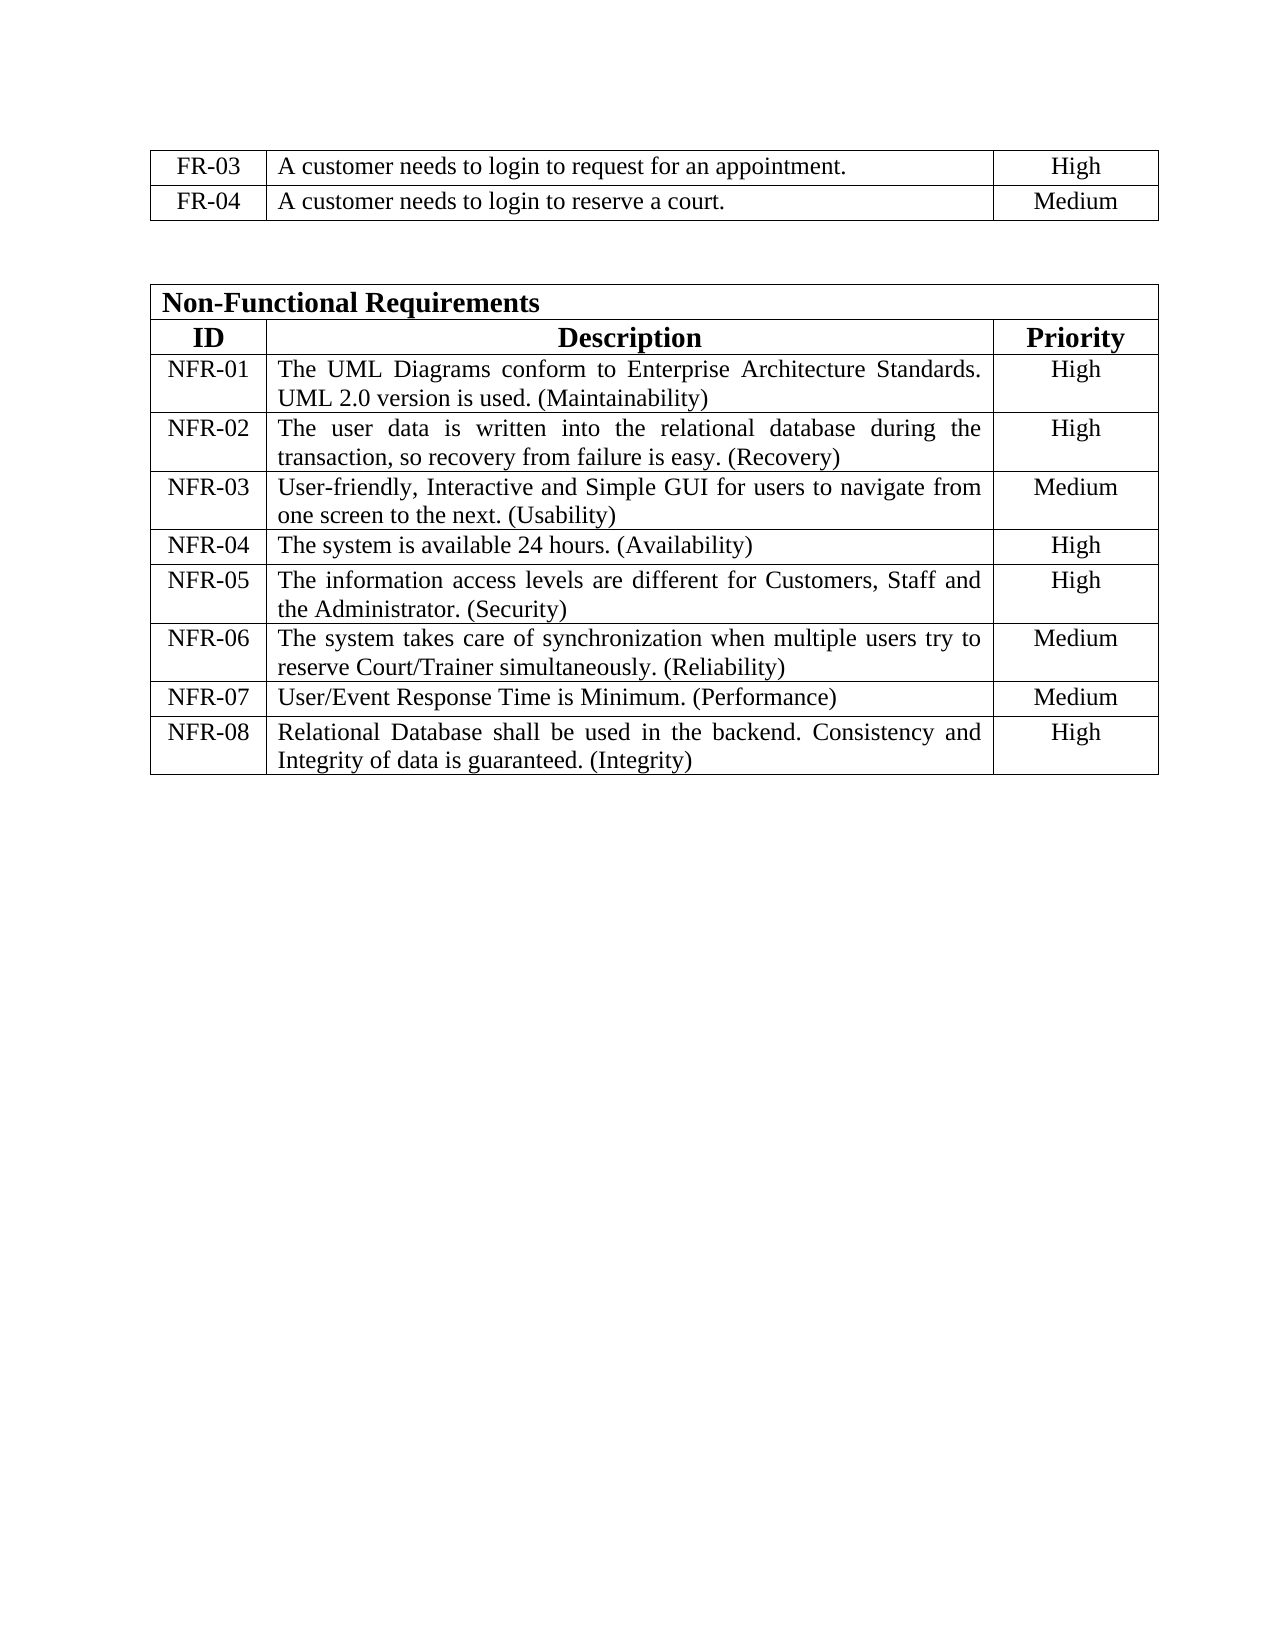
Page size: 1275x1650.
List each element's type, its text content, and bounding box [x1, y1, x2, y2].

table_cell Medium [994, 624, 1158, 681]
table_cell Priority [994, 320, 1158, 353]
table_cell Medium [994, 472, 1158, 529]
table_cell FR-04 [151, 186, 266, 219]
table_cell A customer needs to login to reserve a court. [267, 186, 993, 219]
table_cell NFR-01 [151, 355, 266, 412]
table_cell The user data is written into the relational database during the transaction, so recovery from failure is easy. (Recovery) [267, 413, 993, 471]
table_cell User-friendly, Interactive and Simple GUI for users to navigate from one screen to the next. (Usability) [267, 472, 993, 529]
table_cell Medium [994, 682, 1158, 716]
table_header Non-Functional Requirements [151, 285, 1158, 319]
table_cell The information access levels are different for Customers, Staff and the Administrator. (Security) [267, 565, 993, 622]
table_cell High [994, 565, 1158, 622]
table_cell The UML Diagrams conform to Enterprise Architecture Standards. UML 2.0 version is used. (Maintainability) [267, 355, 993, 412]
table_cell Description [267, 320, 993, 353]
table_cell High [994, 717, 1158, 774]
table_cell High [994, 151, 1158, 185]
table_cell High [994, 413, 1158, 471]
table_cell NFR-06 [151, 624, 266, 681]
table_cell FR-03 [151, 151, 266, 185]
table_cell Medium [994, 186, 1158, 219]
table_cell ID [151, 320, 266, 353]
table_cell A customer needs to login to request for an appointment. [267, 151, 993, 185]
table_cell NFR-02 [151, 413, 266, 471]
table_cell High [994, 530, 1158, 564]
table_cell High [994, 355, 1158, 412]
table_cell NFR-03 [151, 472, 266, 529]
table_cell User/Event Response Time is Minimum. (Performance) [267, 682, 993, 716]
table_cell NFR-05 [151, 565, 266, 622]
table_cell NFR-04 [151, 530, 266, 564]
table_cell The system takes care of synchronization when multiple users try to reserve Court/Trainer simultaneously. (Reliability) [267, 624, 993, 681]
table_cell The system is available 24 hours. (Availability) [267, 530, 993, 564]
table_cell NFR-08 [151, 717, 266, 774]
table_cell NFR-07 [151, 682, 266, 716]
table_cell Relational Database shall be used in the backend. Consistency and Integrity of data is guaranteed. (Integrity) [267, 717, 993, 774]
